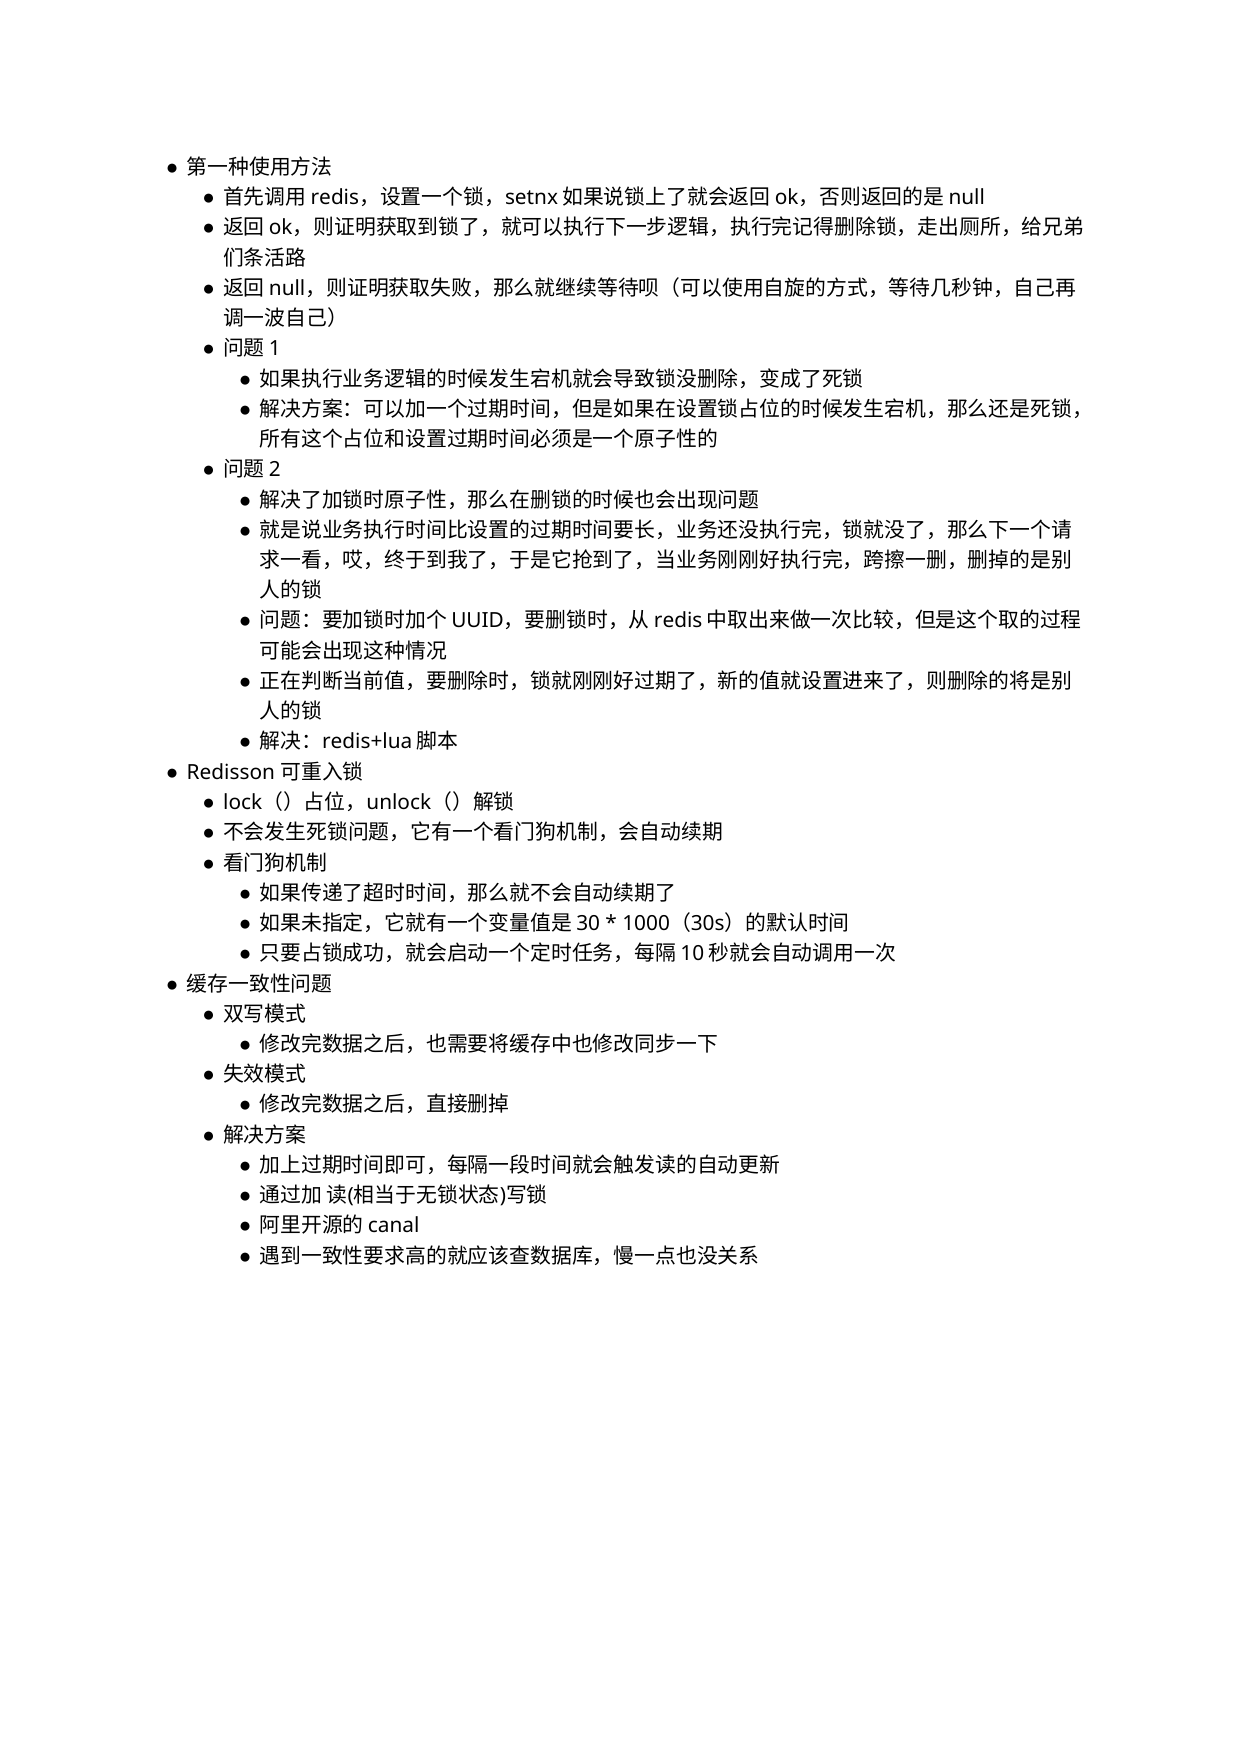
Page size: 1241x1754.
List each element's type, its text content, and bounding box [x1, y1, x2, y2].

list 问题1 [202, 332, 1090, 362]
list 如果未指定，它就有一个变量值是30 * 1000（30s）的默认时间 [238, 906, 1090, 936]
list 遇到一致性要求高的就应该查数据库，慢一点也没关系 [238, 1239, 1090, 1269]
list 解决方案 [202, 1118, 1090, 1148]
list 问题2 [202, 452, 1090, 483]
list Redisson 可重入锁 [166, 755, 1090, 785]
list 修改完数据之后，也需要将缓存中也修改同步一下 [238, 1027, 1090, 1057]
list 就是说业务执行时间比设置的过期时间要长，业务还没执行完，锁就没了，那么下一个请求一看，哎，终于到我了，于是它抢到了，当业务刚刚好执行完，跨擦一删，删掉的是别人的锁 [238, 513, 1090, 604]
list 缓存一致性问题 [166, 967, 1090, 997]
list 第一种使用方法 [166, 150, 1090, 180]
list 返回ok，则证明获取到锁了，就可以执行下一步逻辑，执行完记得删除锁，走出厕所，给兄弟们条活路 [202, 211, 1090, 271]
list 只要占锁成功，就会启动一个定时任务，每隔10秒就会自动调用一次 [238, 936, 1090, 967]
list 不会发生死锁问题，它有一个看门狗机制，会自动续期 [202, 816, 1090, 846]
list 问题：要加锁时加个UUID，要删锁时，从redis中取出来做一次比较，但是这个取的过程可能会出现这种情况 [238, 604, 1090, 664]
list 正在判断当前值，要删除时，锁就刚刚好过期了，新的值就设置进来了，则删除的将是别人的锁 [238, 664, 1090, 724]
list 修改完数据之后，直接删掉 [238, 1088, 1090, 1118]
list 通过加 读(相当于无锁状态)写锁 [238, 1178, 1090, 1208]
list 阿里开源的canal [238, 1208, 1090, 1239]
list 解决方案：可以加一个过期时间，但是如果在设置锁占位的时候发生宕机，那么还是死锁，所有这个占位和设置过期时间必须是一个原子性的 [238, 392, 1090, 452]
list 返回null，则证明获取失败，那么就继续等待呗（可以使用自旋的方式，等待几秒钟，自己再调一波自己） [202, 271, 1090, 332]
list 首先调用redis，设置一个锁，setnx如果说锁上了就会返回ok，否则返回的是null [202, 180, 1090, 211]
list 失效模式 [202, 1057, 1090, 1088]
list 如果传递了超时时间，那么就不会自动续期了 [238, 876, 1090, 906]
list lock（）占位，unlock（）解锁 [202, 785, 1090, 816]
list 如果执行业务逻辑的时候发生宕机就会导致锁没删除，变成了死锁 [238, 362, 1090, 392]
list 解决了加锁时原子性，那么在删锁的时候也会出现问题 [238, 483, 1090, 513]
list 加上过期时间即可，每隔一段时间就会触发读的自动更新 [238, 1148, 1090, 1178]
list 看门狗机制 [202, 846, 1090, 876]
list 双写模式 [202, 997, 1090, 1027]
list 解决：redis+lua脚本 [238, 724, 1090, 755]
